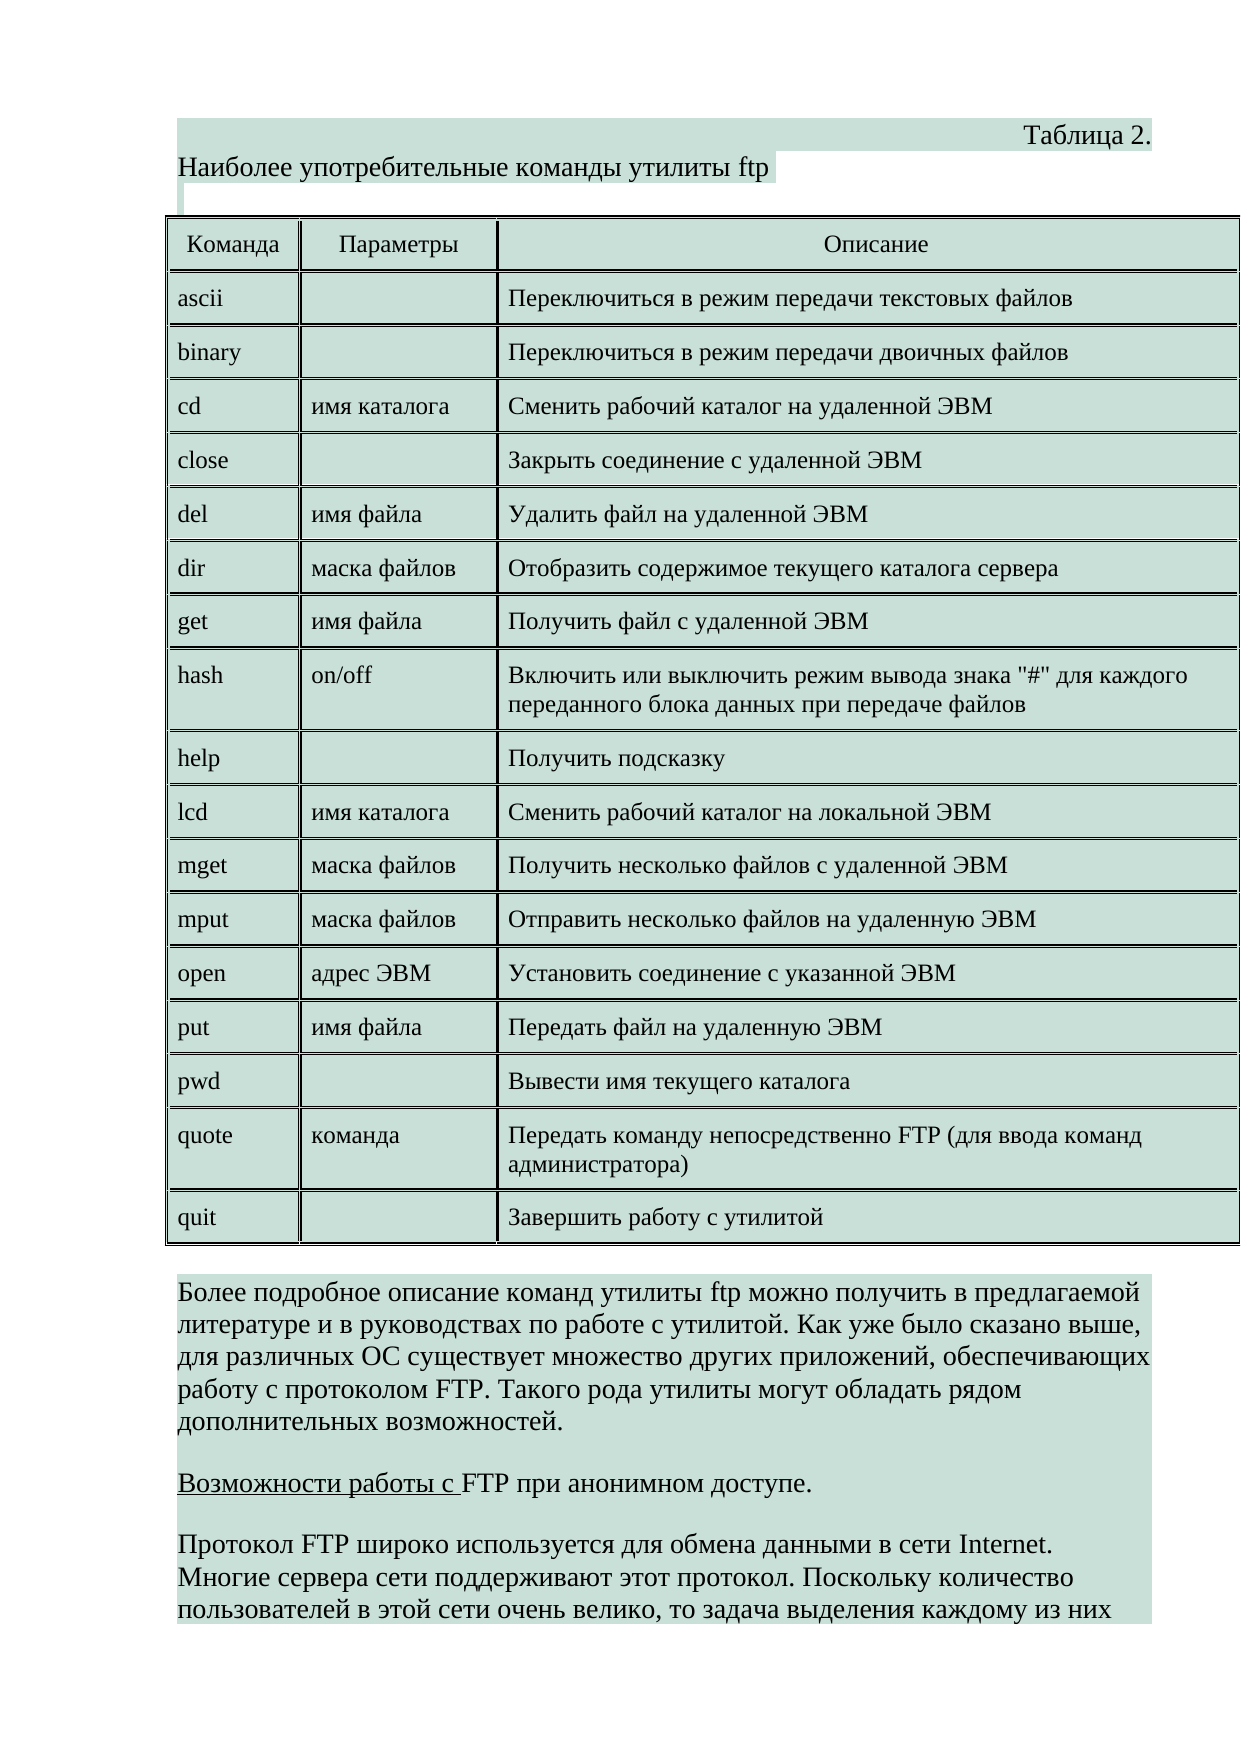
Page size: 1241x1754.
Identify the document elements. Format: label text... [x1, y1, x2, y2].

table_cell Переключиться в режим передачи текстовых файлов [499, 269, 1239, 323]
table_cell Получить подсказку [497, 729, 1240, 783]
table_cell on/off [302, 650, 496, 729]
table_cell quit [168, 1188, 300, 1242]
table_cell lcd [166, 783, 300, 836]
table_cell open [168, 944, 298, 998]
table_cell mput [168, 890, 298, 944]
table_header Описание [497, 219, 1239, 269]
table_cell [302, 273, 496, 323]
table_cell [302, 327, 496, 377]
table_cell Закрыть соединение с удаленной ЭВМ [497, 431, 1240, 484]
table_header Параметры [300, 217, 497, 269]
table_cell Получить несколько файлов с удаленной ЭВМ [499, 836, 1239, 890]
table_cell адрес ЭВМ [302, 948, 496, 998]
table_cell имя каталога [302, 380, 496, 431]
table_cell hash [168, 646, 298, 729]
table_cell Отобразить содержимое текущего каталога сервера [499, 539, 1239, 592]
text Наиболее употребительные команды утилиты ftp [184, 151, 1152, 215]
table_cell маска файлов [302, 840, 496, 890]
table_cell имя файла [302, 1002, 496, 1052]
table_cell Передать файл на удаленную ЭВМ [499, 998, 1239, 1052]
table_cell dir [168, 539, 298, 592]
table_cell [300, 1192, 497, 1242]
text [177, 1527, 1152, 1624]
table_cell cd [166, 377, 300, 431]
table_cell Установить соединение с указанной ЭВМ [499, 944, 1239, 998]
table_cell Сменить рабочий каталог на удаленной ЭВМ [497, 377, 1240, 431]
table_cell имя каталога [302, 786, 496, 836]
table_cell mget [168, 836, 298, 890]
table_cell Отправить несколько файлов на удаленную ЭВМ [499, 890, 1239, 944]
table_cell команда [302, 1109, 496, 1188]
text Возможности работы с FTP при анонимном доступе. [177, 1466, 1152, 1498]
table_cell Передать команду непосредственно FTP (для ввода команд администратора) [497, 1106, 1240, 1188]
table_cell get [168, 592, 298, 646]
table_cell имя файла [302, 596, 496, 646]
table_cell маска файлов [302, 894, 496, 944]
table_cell quote [166, 1106, 300, 1188]
table_cell имя файла [302, 488, 496, 538]
table_cell Вывести имя текущего каталога [497, 1052, 1240, 1106]
table_cell Включить или выключить режим вывода знака "#" для каждого переданного блока данных при передаче файлов [499, 646, 1239, 729]
table_cell Завершить работу с утилитой [497, 1188, 1239, 1242]
table_cell pwd [166, 1052, 300, 1106]
table_cell Переключиться в режим передачи двоичных файлов [499, 323, 1239, 377]
table_cell close [166, 431, 300, 484]
table_cell маска файлов [302, 542, 496, 592]
table_cell [302, 732, 496, 783]
table_cell put [168, 998, 298, 1052]
table_cell Получить файл с удаленной ЭВМ [499, 592, 1239, 646]
table_cell binary [168, 323, 298, 377]
table_cell [302, 434, 496, 484]
table_cell [302, 1055, 496, 1106]
table_cell help [166, 729, 300, 783]
table_cell Удалить файл на удаленной ЭВМ [499, 485, 1239, 538]
table_cell Сменить рабочий каталог на локальной ЭВМ [497, 783, 1240, 836]
text Таблица 2. [177, 118, 1152, 151]
text Более подробное описание команд утилиты ftp можно получить в предлагаемой литературе и в руководствах по работе с утилитой. Как уже было сказано выше, для различных ОС существует множество других приложений, обеспечивающих работу с протоколом FTP. Такого рода утилиты могут обладать рядом дополнительных возможностей. [177, 1274, 1152, 1437]
table_cell del [168, 485, 298, 538]
table_cell ascii [168, 269, 298, 323]
table_header Команда [168, 217, 300, 269]
